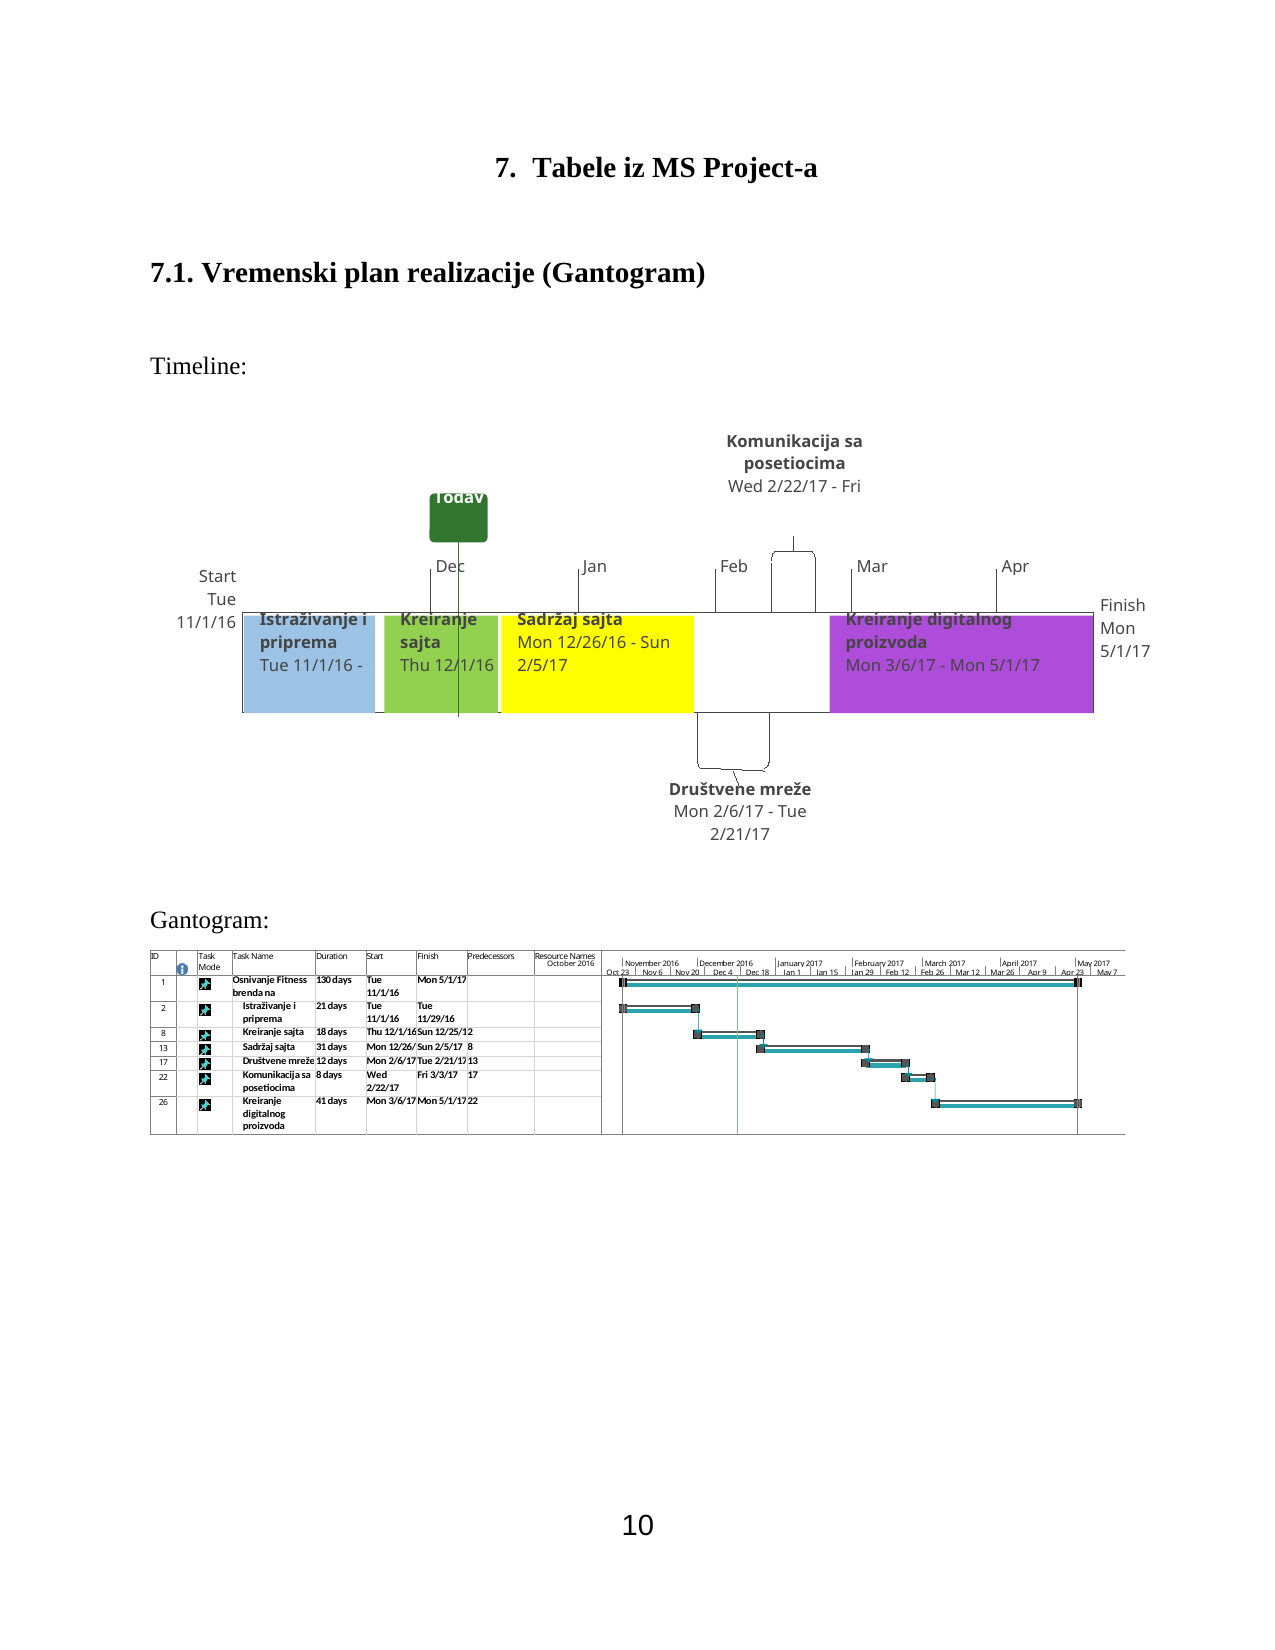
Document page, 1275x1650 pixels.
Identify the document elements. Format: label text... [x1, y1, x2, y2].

list Tabele iz MS Project-a [187, 150, 1125, 183]
text Gantogram: [150, 905, 1125, 933]
text 7.1. Vremenski plan realizacije (Gantogram) [150, 255, 1125, 288]
text Timeline: [150, 351, 1125, 380]
